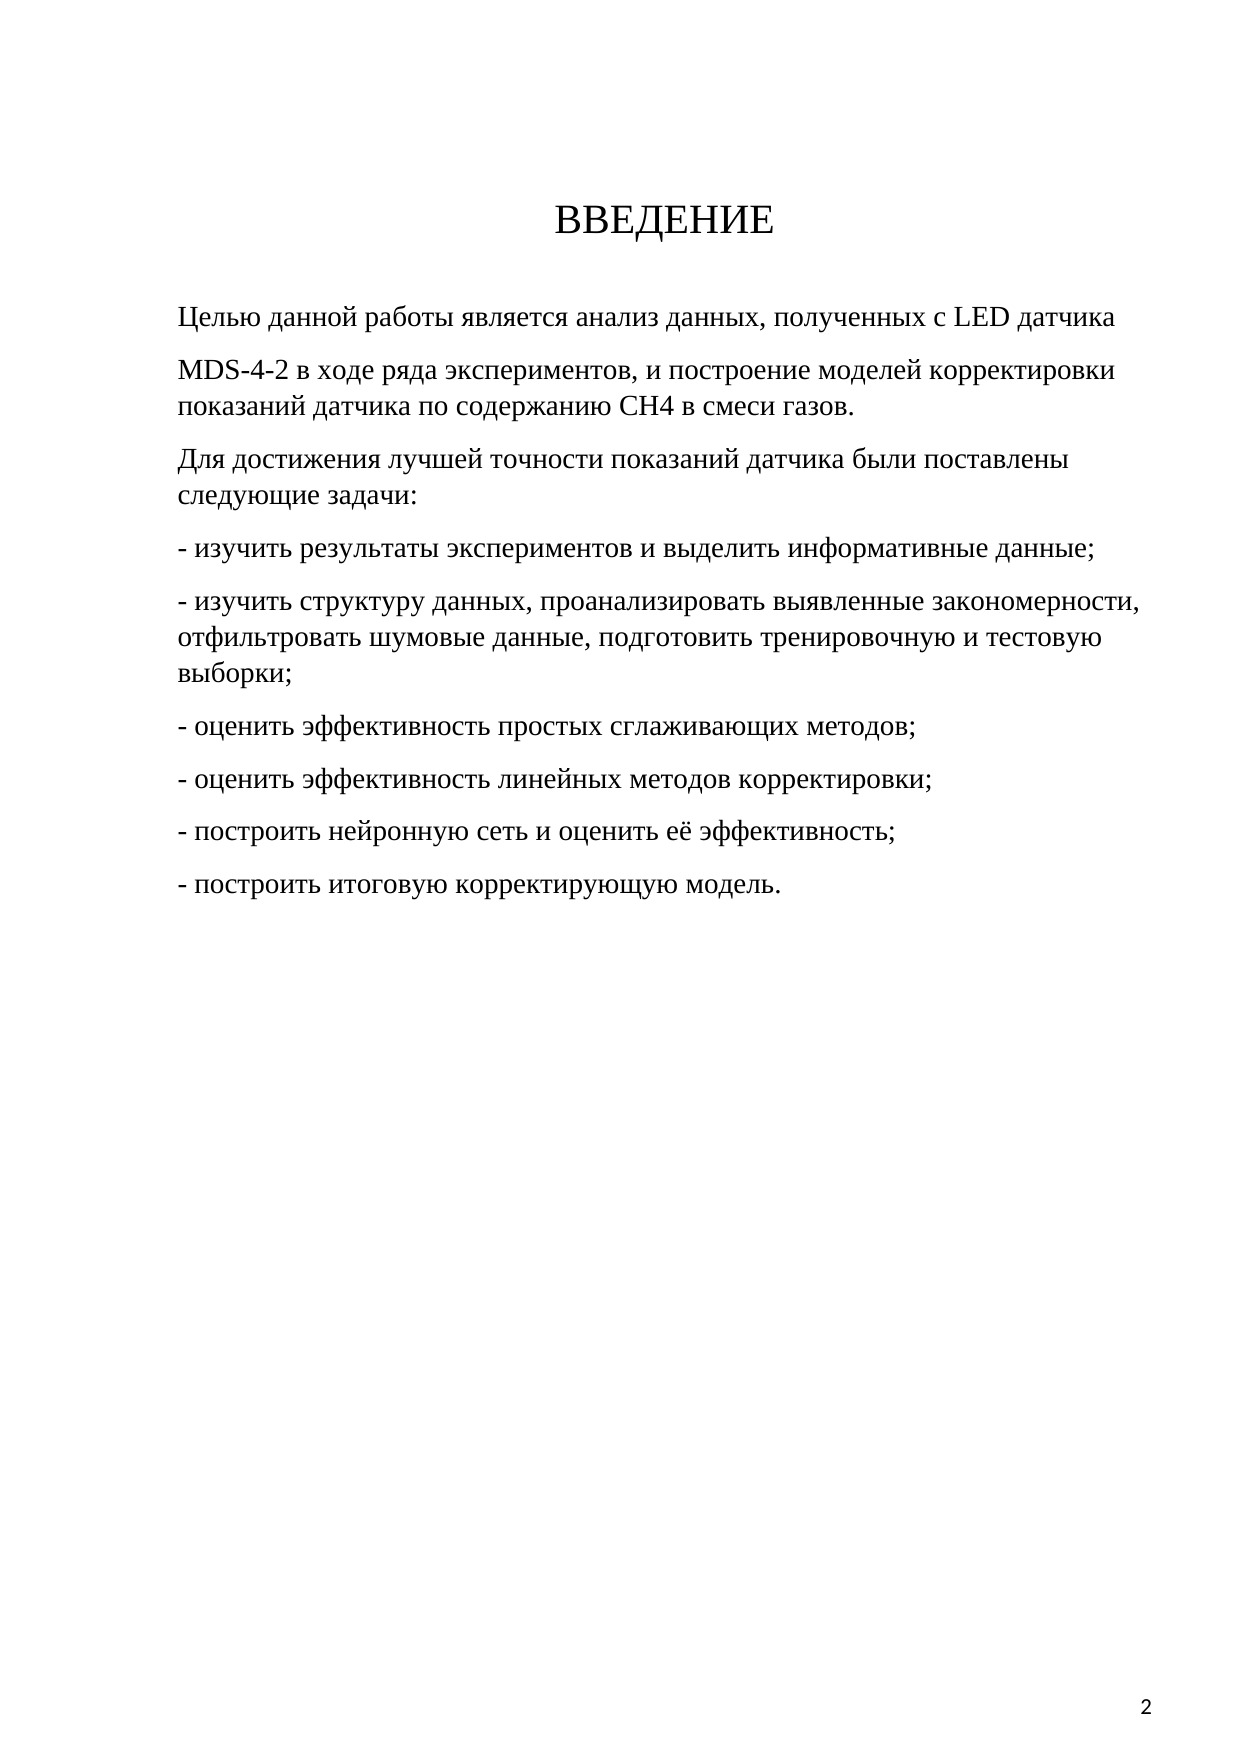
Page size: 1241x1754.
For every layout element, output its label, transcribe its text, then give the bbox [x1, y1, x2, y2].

text - оценить эффективность простых сглаживающих методов; [177, 708, 1152, 741]
text - изучить структуру данных, проанализировать выявленные закономерности, отфильтровать шумовые данные, подготовить тренировочную и тестовую выборки; [177, 583, 1152, 689]
text Для достижения лучшей точности показаний датчика были поставлены следующие задачи: [177, 441, 1152, 511]
text - оценить эффективность линейных методов корректировки; [177, 761, 1152, 794]
text MDS-4-2 в ходе ряда экспериментов, и построение моделей корректировки показаний датчика по содержанию CH4 в смеси газов. [177, 352, 1152, 422]
text - изучить результаты экспериментов и выделить информативные данные; [177, 530, 1152, 563]
text - построить итоговую корректирующую модель. [177, 866, 1152, 900]
subtitle ВВЕДЕНИЕ [177, 195, 1152, 243]
text - построить нейронную сеть и оценить её эффективность; [177, 813, 1152, 847]
text Целью данной работы является анализ данных, полученных с LED датчика [177, 299, 1152, 333]
